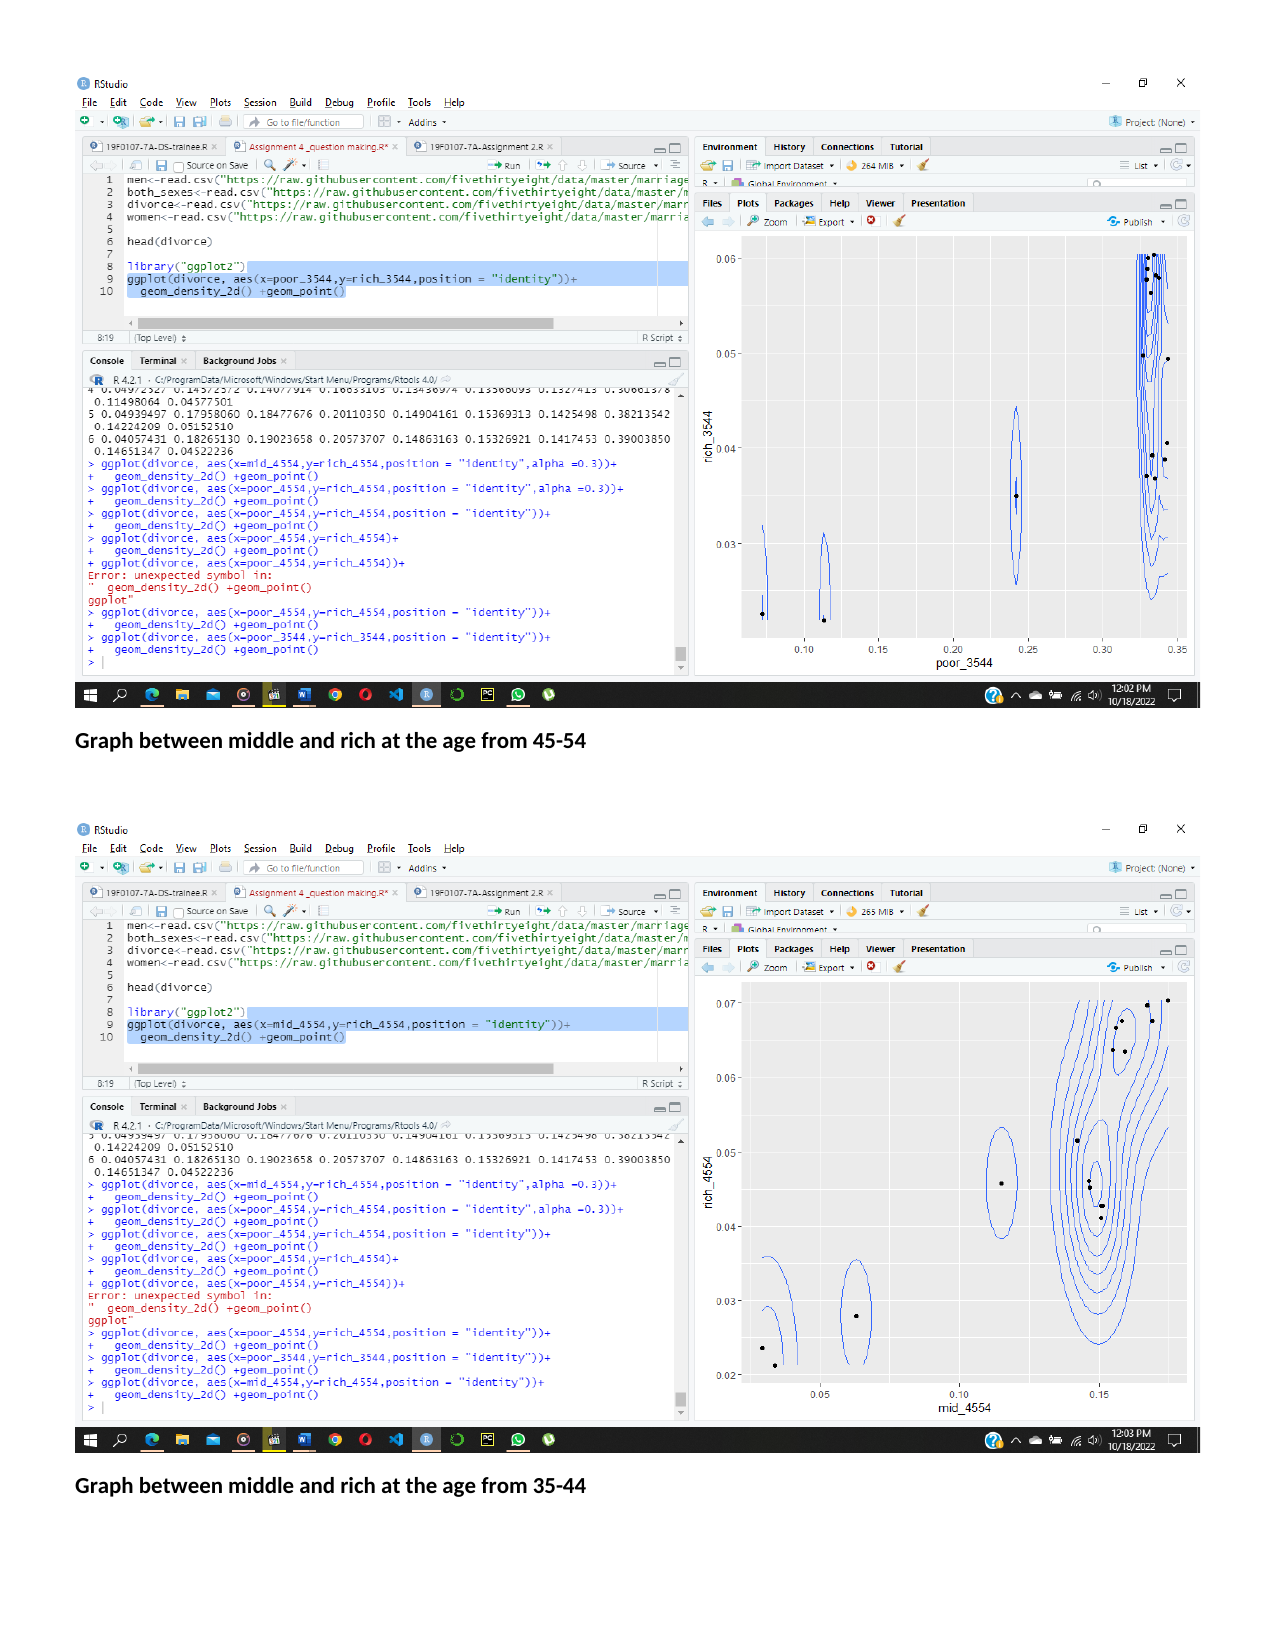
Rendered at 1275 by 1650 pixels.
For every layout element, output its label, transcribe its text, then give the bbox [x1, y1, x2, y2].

text Graph between middle and rich at the age from 45-54 [75, 726, 1200, 754]
picture [75, 820, 1200, 1453]
text Graph between middle and rich at the age from 35-44 [75, 1471, 1200, 1499]
picture [75, 75, 1200, 708]
